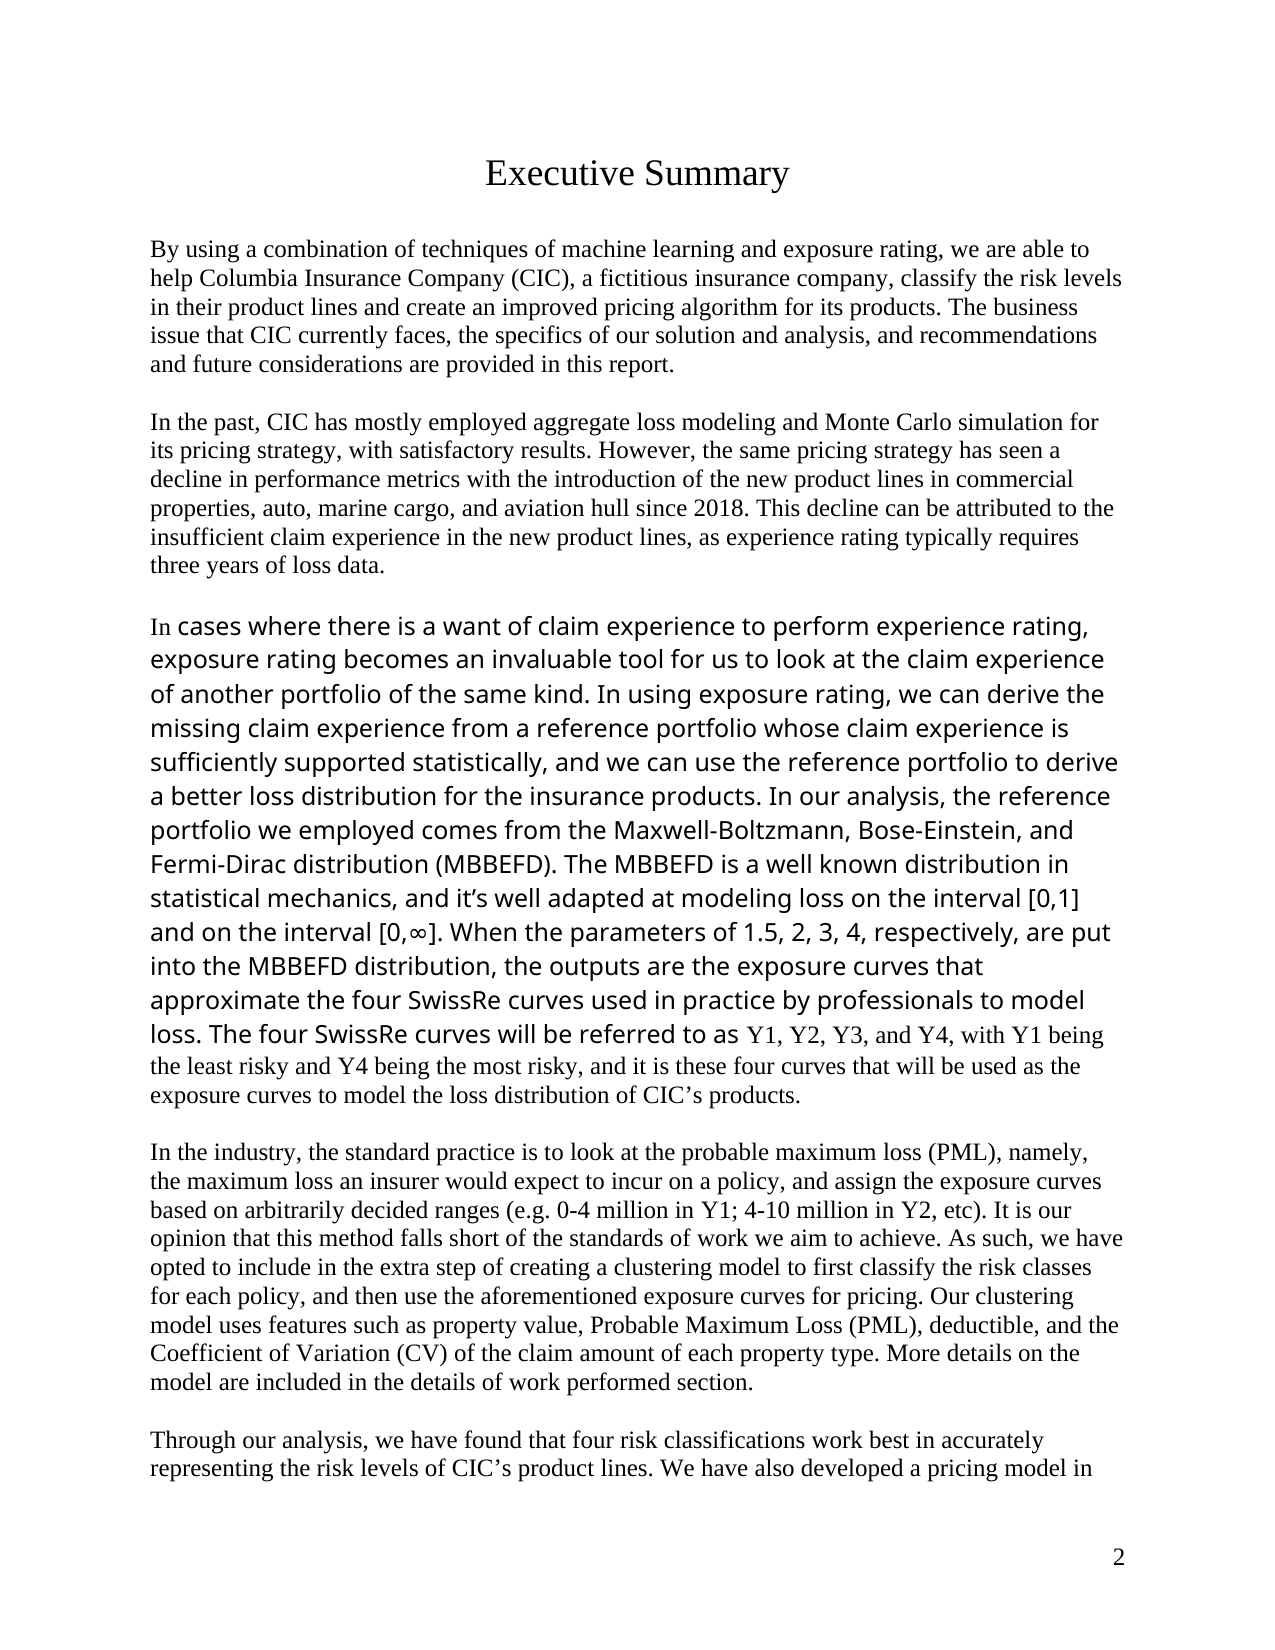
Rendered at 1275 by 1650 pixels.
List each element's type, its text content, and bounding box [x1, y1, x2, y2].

text In cases where there is a want of claim experience to perform experience rating, exposure rating becomes an invaluable tool for us to look at the claim experience of another portfolio of the same kind. In using exposure rating, we can derive the missing claim experience from a reference portfolio whose claim experience is sufficiently supported statistically, and we can use the reference portfolio to derive a better loss distribution for the insurance products. In our analysis, the reference portfolio we employed comes from the Maxwell-Boltzmann, Bose-Einstein, and Fermi-Dirac distribution (MBBEFD). The MBBEFD is a well known distribution in statistical mechanics, and it’s well adapted at modeling loss on the interval [0,1] and on the interval [0,∞]. When the parameters of 1.5, 2, 3, 4, respectively, are put into the MBBEFD distribution, the outputs are the exposure curves that approximate the four SwissRe curves used in practice by professionals to model loss. The four SwissRe curves will be referred to as Y1, Y2, Y3, and Y4, with Y1 being the least risky and Y4 being the most risky, and it is these four curves that will be used as the exposure curves to model the loss distribution of CIC’s products. [150, 608, 1125, 1108]
text By using a combination of techniques of machine learning and exposure rating, we are able to help Columbia Insurance Company (CIC), a fictitious insurance company, classify the risk levels in their product lines and create an improved pricing algorithm for its products. The business issue that CIC currently faces, the specifics of our solution and analysis, and recommendations and future considerations are provided in this report. [150, 234, 1125, 378]
text In the industry, the standard practice is to look at the probable maximum loss (PML), namely, the maximum loss an insurer would expect to incur on a policy, and assign the exposure curves based on arbitrarily decided ranges (e.g. 0-4 million in Y1; 4-10 million in Y2, etc). It is our opinion that this method falls short of the standards of work we aim to achieve. As such, we have opted to include in the extra step of creating a clustering model to first classify the risk classes for each policy, and then use the aforementioned exposure curves for pricing. Our clustering model uses features such as property value, Probable Maximum Loss (PML), deductible, and the Coefficient of Variation (CV) of the claim amount of each property type. More details on the model are included in the details of work performed section. [150, 1137, 1125, 1396]
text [150, 1425, 1125, 1482]
text In the past, CIC has mostly employed aggregate loss modeling and Monte Carlo simulation for its pricing strategy, with satisfactory results. However, the same pricing strategy has seen a decline in performance metrics with the introduction of the new product lines in commercial properties, auto, marine cargo, and aviation hull since 2018. This decline can be attributed to the insufficient claim experience in the new product lines, as experience rating typically requires three years of loss data. [150, 407, 1125, 579]
subtitle Executive Summary [150, 150, 1125, 193]
